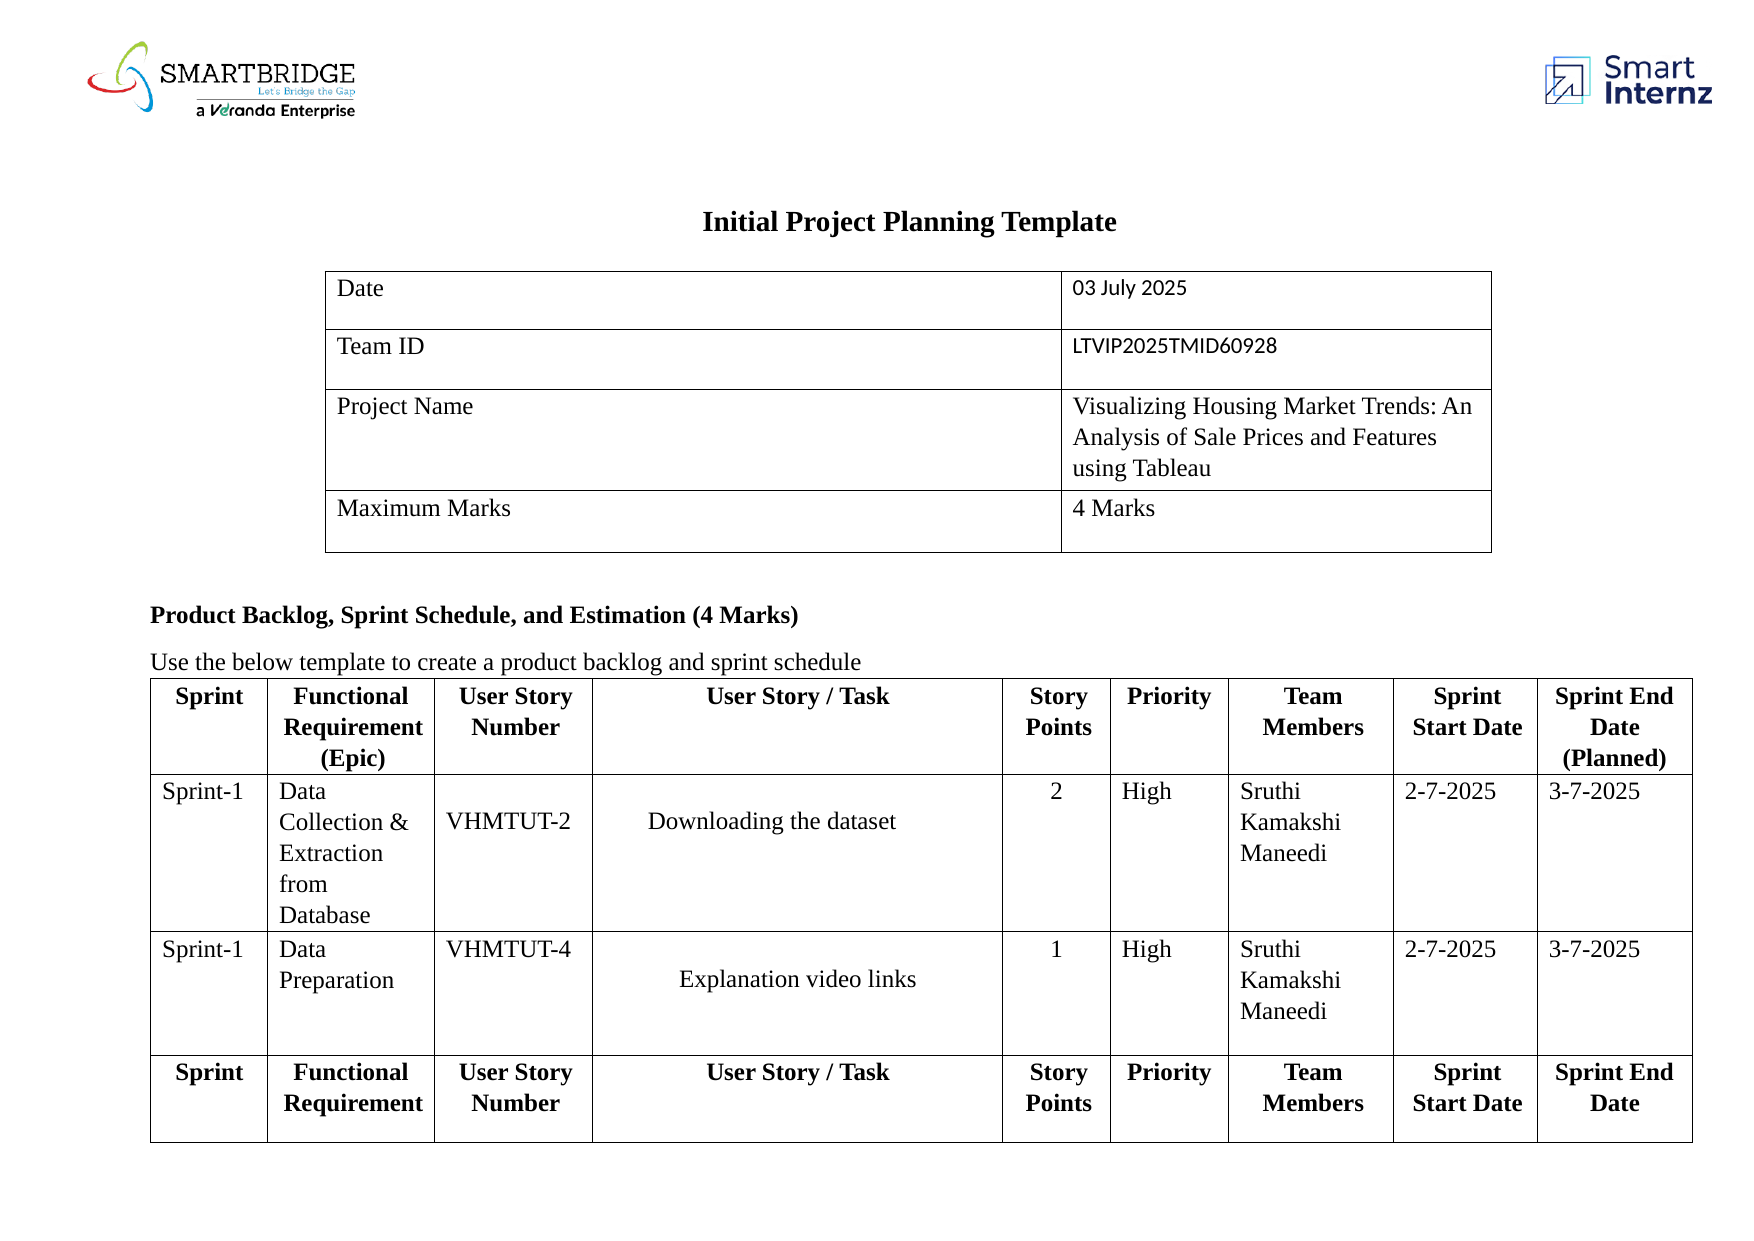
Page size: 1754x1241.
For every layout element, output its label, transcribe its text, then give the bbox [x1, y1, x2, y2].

table_header Functional Requirement (Epic) [268, 679, 434, 774]
table_cell 3-7-2025 [1538, 932, 1692, 1054]
table_cell Sprint Start Date [1394, 1056, 1537, 1142]
table_cell Story Points [1003, 1056, 1110, 1142]
text Initial Project Planning Template [150, 204, 1117, 238]
table_header Story Points [1003, 679, 1110, 774]
table_cell User Story Number [435, 1056, 592, 1142]
table_header Sprint Start Date [1394, 679, 1537, 774]
table_cell Project Name [326, 390, 1061, 490]
table_cell Team Members [1229, 1056, 1393, 1142]
table_header Date [326, 272, 1061, 328]
table_header Sprint End Date (Planned) [1538, 679, 1692, 774]
table_cell Sruthi Kamakshi Maneedi [1229, 932, 1393, 1054]
table_header User Story / Task [593, 679, 1002, 774]
table_cell Sprint [151, 1056, 267, 1142]
table_cell User Story / Task [593, 1056, 1002, 1142]
table_header Team Members [1229, 679, 1393, 774]
table_cell High [1111, 932, 1228, 1054]
table_cell Maximum Marks [326, 491, 1061, 552]
table_cell Sruthi Kamakshi Maneedi [1229, 775, 1393, 931]
table_cell Sprint End Date (Planned) [1538, 1056, 1692, 1142]
table_cell Data Preparation [268, 932, 434, 1054]
table_cell LTVIP2025TMID60928 [1062, 330, 1491, 388]
table_cell VHMTUT-2 [435, 775, 592, 931]
table_header 03 July 2025 [1062, 272, 1491, 328]
table_cell High [1111, 775, 1228, 931]
table_header Priority [1111, 679, 1228, 774]
table_cell Team ID [326, 330, 1061, 388]
table_cell 2-7-2025 [1394, 775, 1537, 931]
table_cell Sprint-1 [151, 775, 267, 931]
picture [1540, 55, 1717, 104]
table_header User Story Number [435, 679, 592, 774]
picture [73, 18, 370, 141]
table_cell 4 Marks [1062, 491, 1491, 552]
table_cell 3-7-2025 [1538, 775, 1692, 931]
table_cell VHMTUT-4 [435, 932, 592, 1054]
table_cell Visualizing Housing Market Trends: An Analysis of Sale Prices and Features using Tableau [1062, 390, 1491, 490]
text Use the below template to create a product backlog and sprint schedule [150, 647, 1672, 676]
table_cell Functional Requirement (Epic) [268, 1056, 434, 1142]
table_cell Priority [1111, 1056, 1228, 1142]
table_cell Downloading the dataset [593, 775, 1002, 931]
table_cell Data Collection & Extraction from Database [268, 775, 434, 931]
table_cell Sprint-1 [151, 932, 267, 1054]
table_cell 2-7-2025 [1394, 932, 1537, 1054]
text Product Backlog, Sprint Schedule, and Estimation (4 Marks) [150, 600, 1672, 628]
table_cell 1 [1003, 932, 1110, 1054]
table_cell Explanation video links [593, 932, 1002, 1054]
table_header Sprint [151, 679, 267, 774]
table_cell 2 [1003, 775, 1110, 931]
